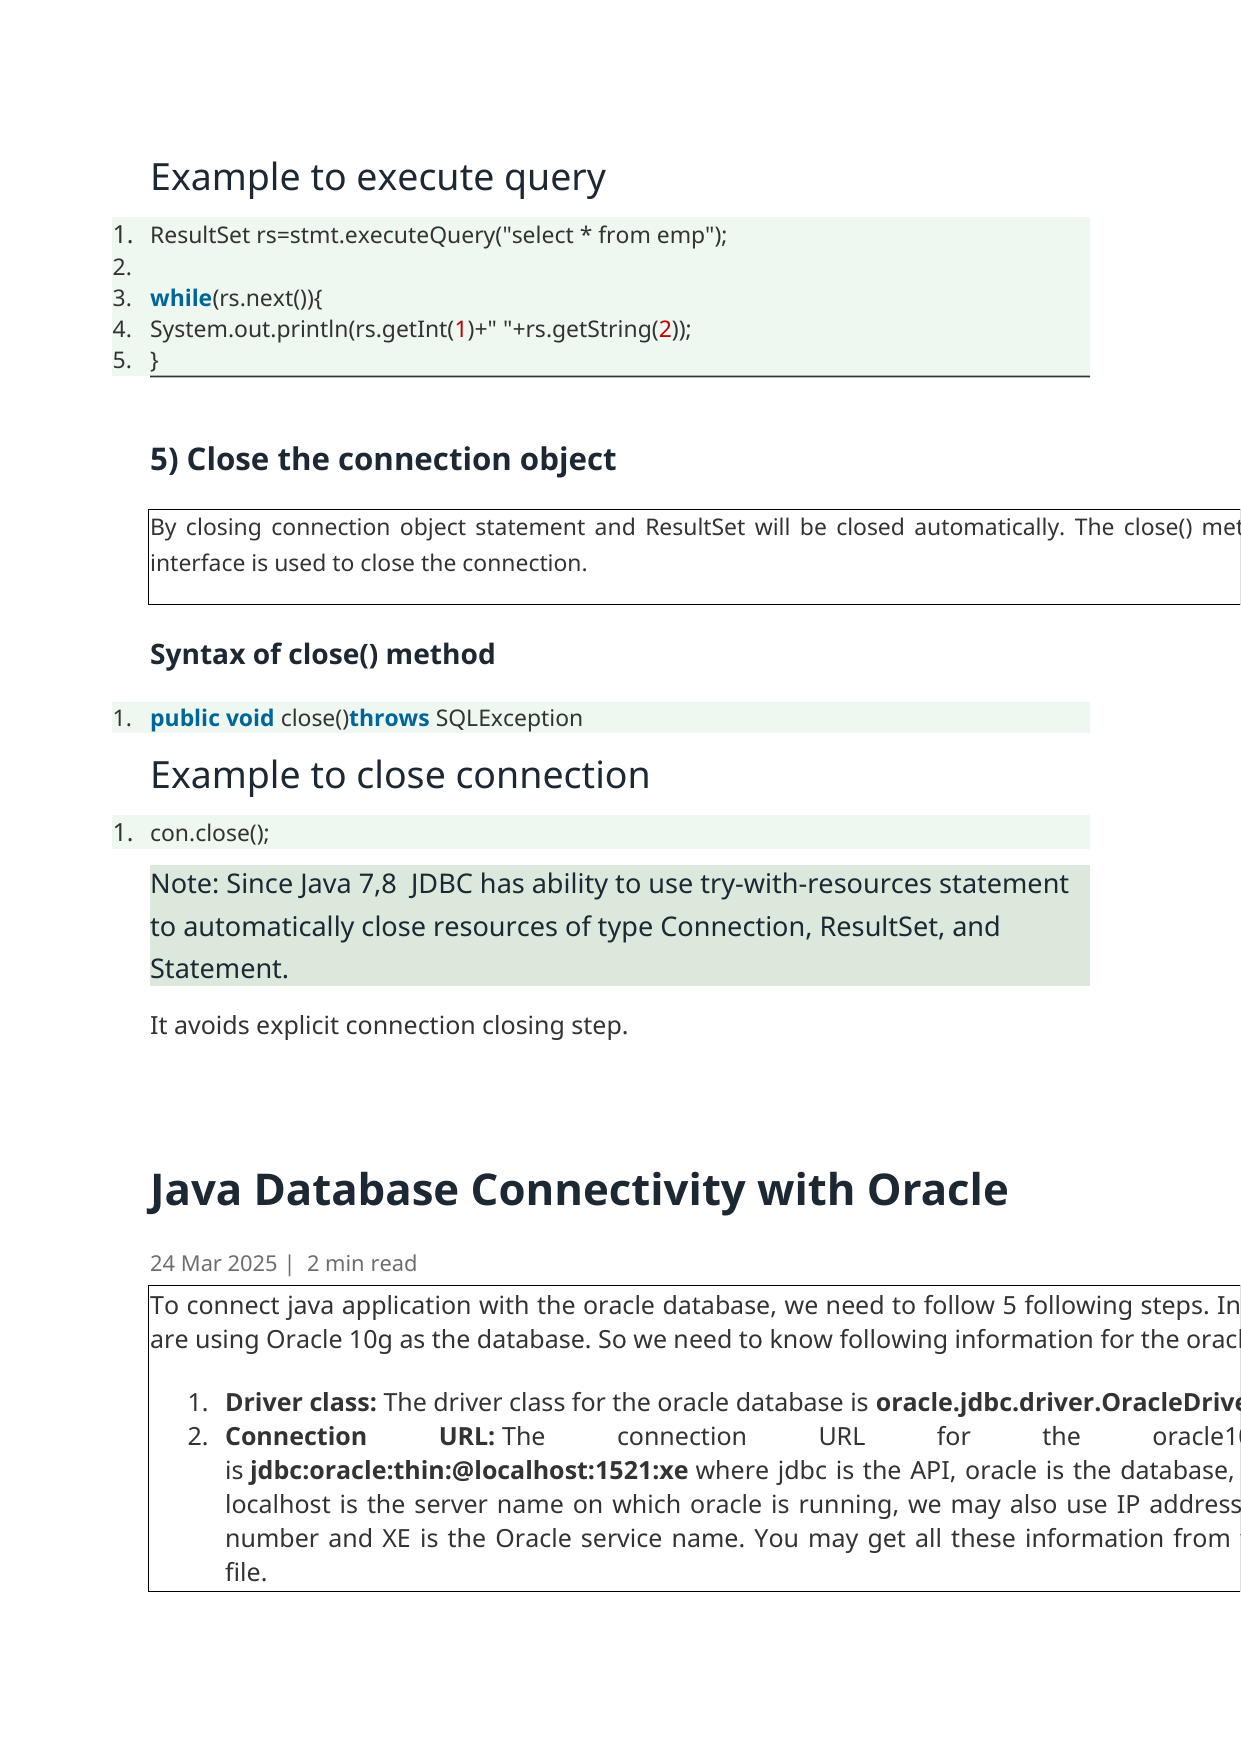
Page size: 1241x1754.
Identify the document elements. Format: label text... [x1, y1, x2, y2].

subtitle Note: Since Java 7,8 JDBC has ability to use try-with-resources statement to automatically close resources of type Connection, ResultSet, and Statement. [150, 865, 1090, 986]
text 24 Mar 2025 | 2 min read [150, 1248, 1090, 1277]
list System.out.println(rs.getInt(1)+" "+rs.getString(2)); [112, 313, 1090, 344]
text Java Database Connectivity with Oracle [150, 1159, 1090, 1218]
list con.close(); [112, 815, 1090, 849]
subtitle Example to execute query [150, 150, 1090, 201]
list while(rs.next()){ [112, 282, 1090, 313]
subtitle Syntax of close() method [150, 634, 1090, 672]
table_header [149, 1286, 1240, 1591]
subtitle 5) Close the connection object [150, 437, 1090, 480]
text It avoids explicit connection closing step. [150, 1008, 1090, 1042]
table_header By closing connection object statement and ResultSet will be closed automatically. The close() method of Connection interface is used to close the connection. [149, 510, 1240, 604]
list ResultSet rs=stmt.executeQuery("select * from emp"); [112, 217, 1090, 251]
list public void close()throws SQLException [112, 702, 1090, 733]
subtitle Example to close connection [150, 748, 1090, 799]
list } [112, 344, 1090, 376]
